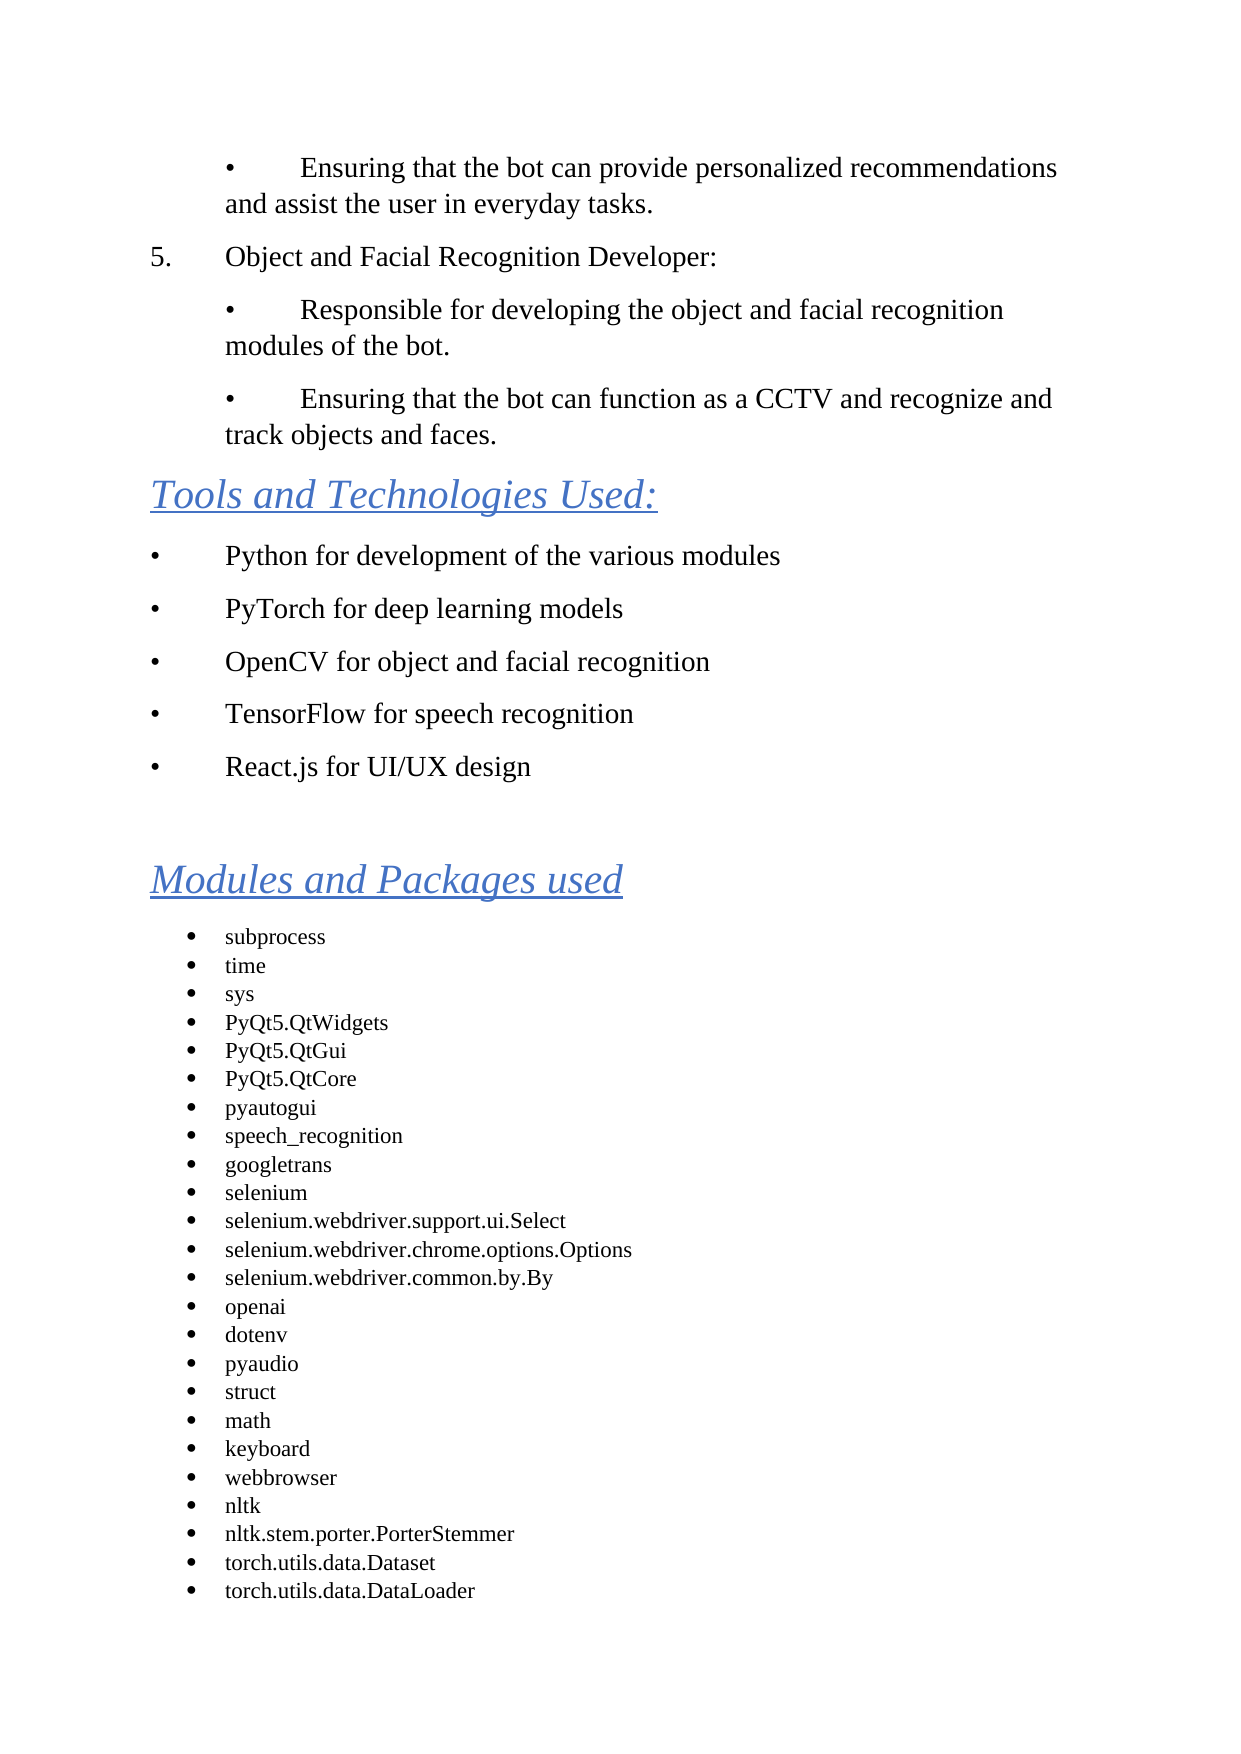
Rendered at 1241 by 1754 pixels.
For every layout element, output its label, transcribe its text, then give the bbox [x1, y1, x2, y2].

list nltk [187, 1492, 1090, 1518]
text • TensorFlow for speech recognition [150, 696, 1090, 730]
list PyQt5.QtCore [187, 1065, 1090, 1092]
text • Ensuring that the bot can function as a CCTV and recognize and track objects and faces. [225, 381, 1090, 450]
list dotenv [187, 1321, 1090, 1348]
list sys [187, 980, 1090, 1006]
list math [187, 1407, 1090, 1433]
list googletrans [187, 1151, 1090, 1177]
list torch.utils.data.DataLoader [187, 1577, 1090, 1604]
list subprocess [187, 923, 1090, 949]
list speech_recognition [187, 1122, 1090, 1149]
list pyaudio [187, 1350, 1090, 1376]
list selenium.webdriver.support.ui.Select [187, 1208, 1090, 1234]
list struct [187, 1378, 1090, 1404]
list selenium [187, 1179, 1090, 1206]
text • PyTorch for deep learning models [150, 591, 1090, 624]
list openai [187, 1293, 1090, 1319]
list PyQt5.QtWidgets [187, 1008, 1090, 1035]
list time [187, 952, 1090, 978]
list nltk.stem.porter.PorterStemmer [187, 1520, 1090, 1547]
list torch.utils.data.Dataset [187, 1549, 1090, 1575]
list pyautogui [187, 1094, 1090, 1120]
text • Responsible for developing the object and facial recognition modules of the bot. [225, 292, 1090, 361]
text 5. Object and Facial Recognition Developer: [150, 239, 1090, 272]
text • Python for development of the various modules [150, 538, 1090, 572]
list selenium.webdriver.common.by.By [187, 1264, 1090, 1291]
list webbrowser [187, 1463, 1090, 1490]
list PyQt5.QtGui [187, 1037, 1090, 1063]
text Tools and Technologies Used: [150, 470, 1090, 518]
list selenium.webdriver.chrome.options.Options [187, 1236, 1090, 1262]
text • OpenCV for object and facial recognition [150, 644, 1090, 677]
text Modules and Packages used [150, 855, 1090, 903]
text • React.js for UI/UX design [150, 749, 1090, 783]
text • Ensuring that the bot can provide personalized recommendations and assist the user in everyday tasks. [225, 150, 1090, 220]
list keyboard [187, 1435, 1090, 1461]
